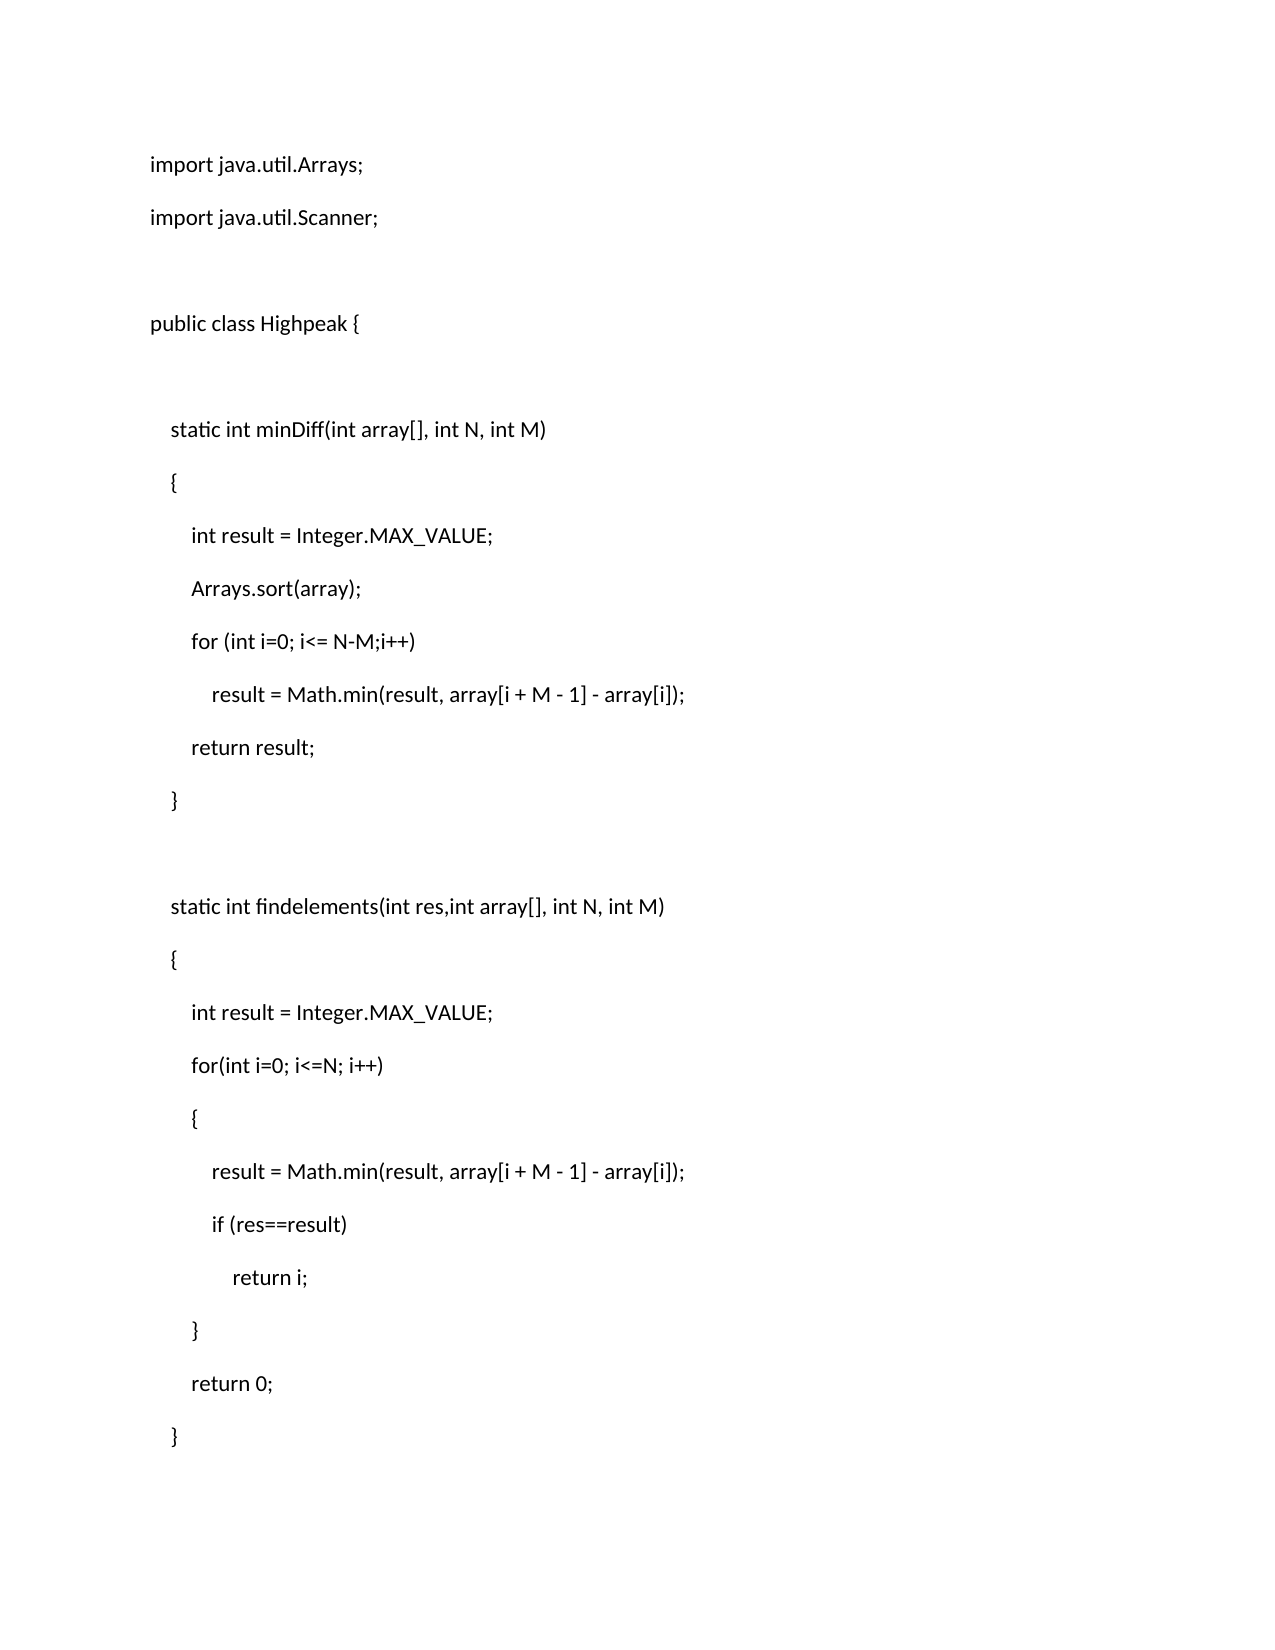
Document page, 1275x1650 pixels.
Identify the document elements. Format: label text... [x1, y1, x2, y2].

text { [150, 1104, 1125, 1132]
text public class Highpeak { [150, 309, 1125, 337]
text } [150, 1316, 1125, 1344]
text } [150, 786, 1125, 814]
text static int findelements(int res,int array[], int N, int M) [150, 892, 1125, 920]
text import java.util.Scanner; [150, 203, 1125, 231]
text for (int i=0; i<= N-M;i++) [150, 627, 1125, 655]
text { [150, 945, 1125, 973]
text result = Math.min(result, array[i + M - 1] - array[i]); [150, 680, 1125, 708]
text { [150, 468, 1125, 496]
text } [150, 1422, 1125, 1451]
text int result = Integer.MAX_VALUE; [150, 998, 1125, 1026]
text int result = Integer.MAX_VALUE; [150, 521, 1125, 549]
text static int minDiff(int array[], int N, int M) [150, 415, 1125, 443]
text if (res==result) [150, 1210, 1125, 1238]
text return i; [150, 1263, 1125, 1291]
text return result; [150, 733, 1125, 761]
text for(int i=0; i<=N; i++) [150, 1051, 1125, 1079]
text result = Math.min(result, array[i + M - 1] - array[i]); [150, 1157, 1125, 1185]
text Arrays.sort(array); [150, 574, 1125, 602]
text return 0; [150, 1369, 1125, 1397]
text import java.util.Arrays; [150, 150, 1125, 178]
